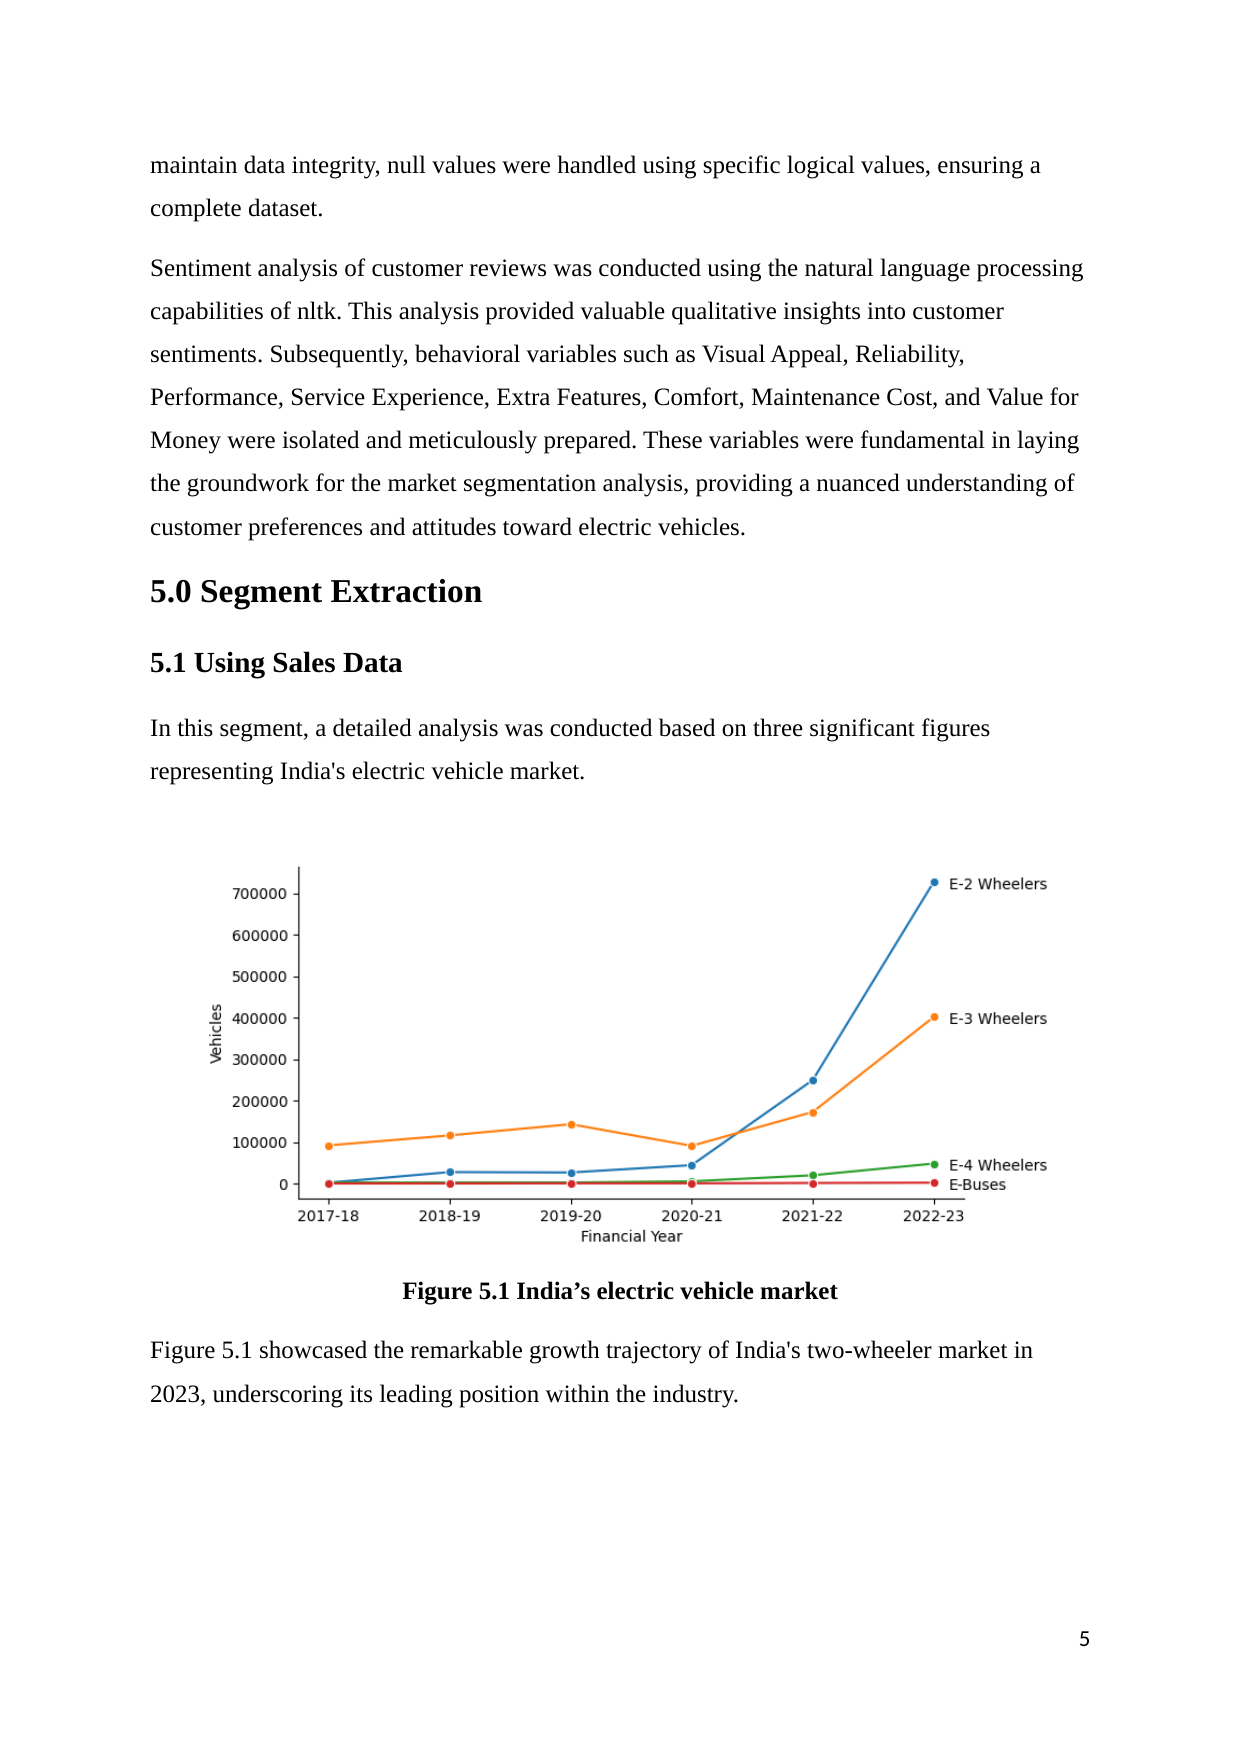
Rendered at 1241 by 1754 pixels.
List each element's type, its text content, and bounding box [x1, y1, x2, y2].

text 5.0 Segment Extraction [150, 571, 1090, 610]
text 5.1 Using Sales Data [150, 646, 1090, 679]
text Figure 5.1 showcased the remarkable growth trajectory of India's two-wheeler market in 2023, underscoring its leading position within the industry. [150, 1336, 1090, 1407]
text Figure 5.1 India’s electric vehicle market [150, 1276, 1090, 1304]
text In this segment, a detailed analysis was conducted based on three significant figures representing India's electric vehicle market. [150, 713, 1090, 784]
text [150, 150, 1090, 222]
text Sentiment analysis of customer reviews was conducted using the natural language processing capabilities of nltk. This analysis provided valuable qualitative insights into customer sentiments. Subsequently, behavioral variables such as Visual Appeal, Reliability, Performance, Service Experience, Extra Features, Comfort, Maintenance Cost, and Value for Money were isolated and meticulously prepared. These variables were fundamental in laying the groundwork for the market segmentation analysis, providing a nuanced understanding of customer preferences and attitudes toward electric vehicles. [150, 253, 1090, 540]
picture [191, 815, 1049, 1246]
